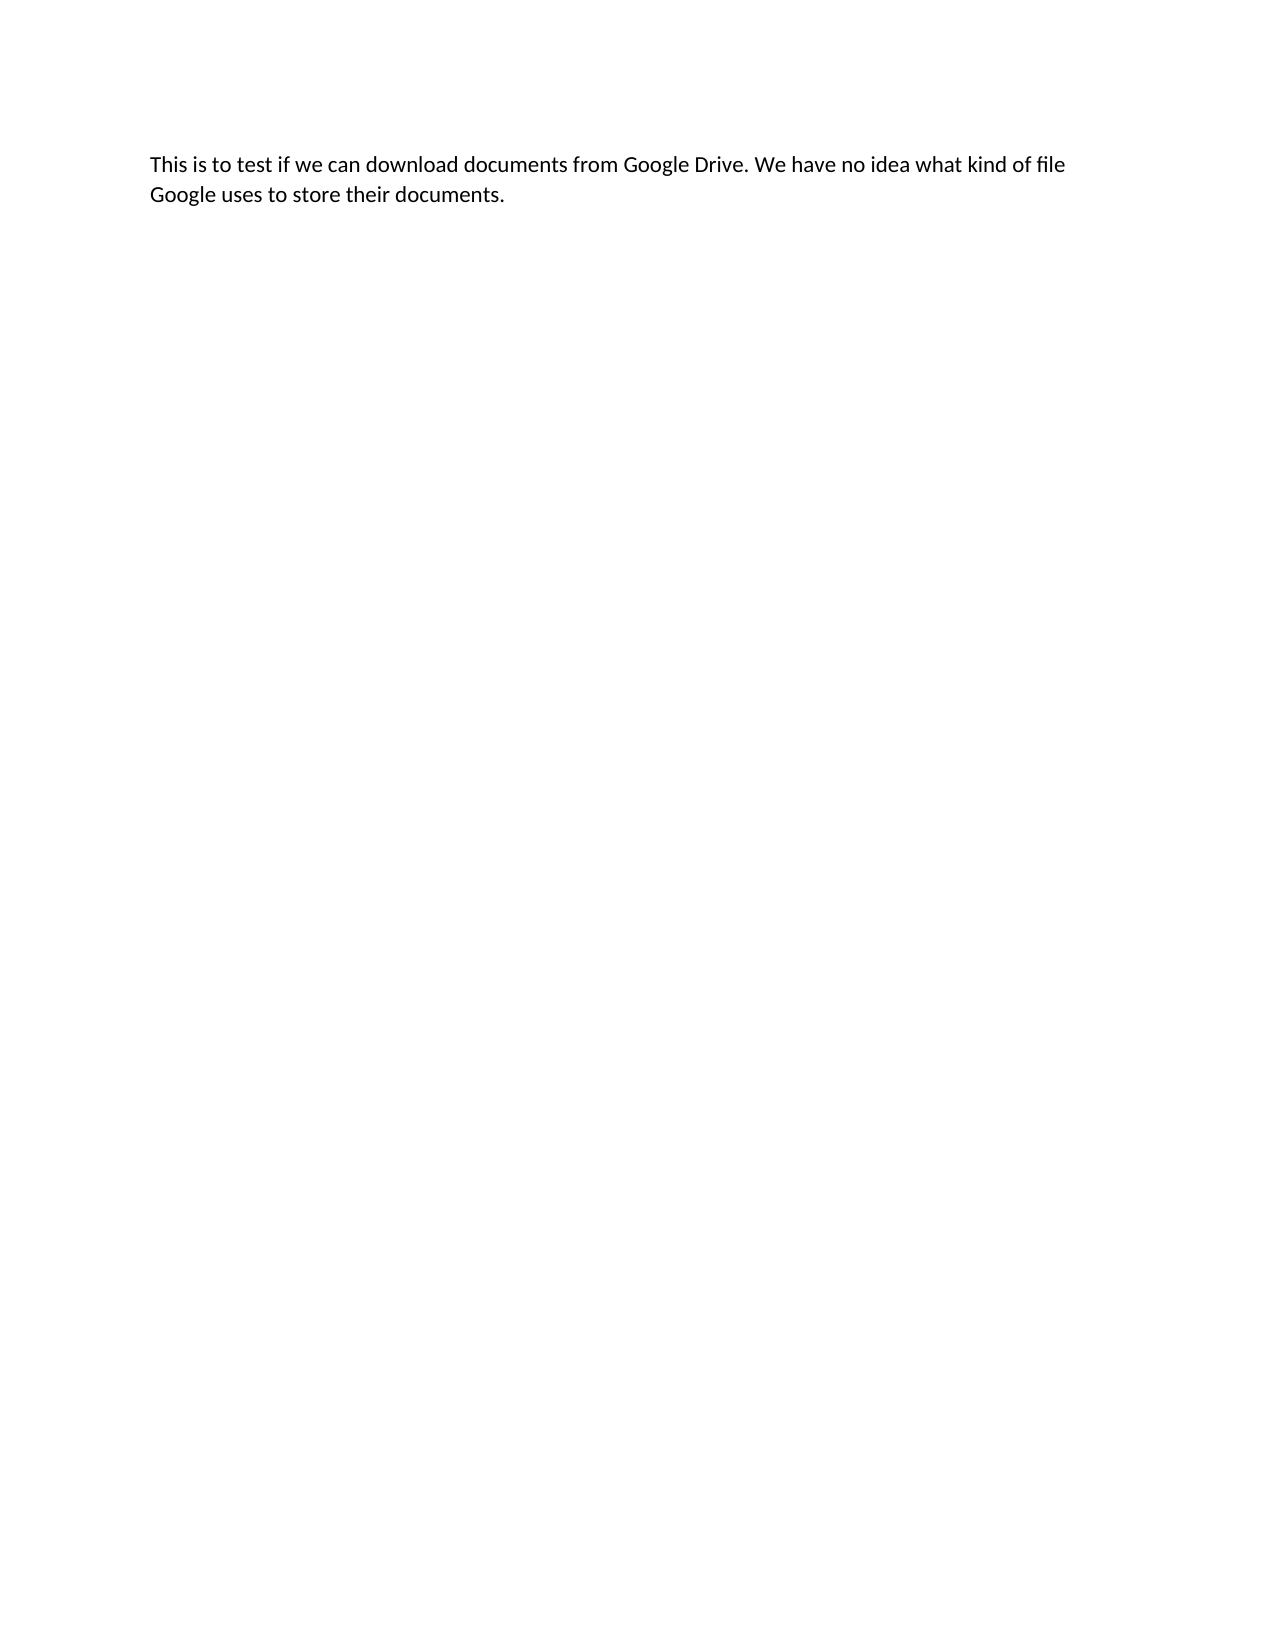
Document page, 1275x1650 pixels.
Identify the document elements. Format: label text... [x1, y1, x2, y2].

text This is to test if we can download documents from Google Drive. We have no idea what kind of file Google uses to store their documents. [150, 150, 1125, 208]
